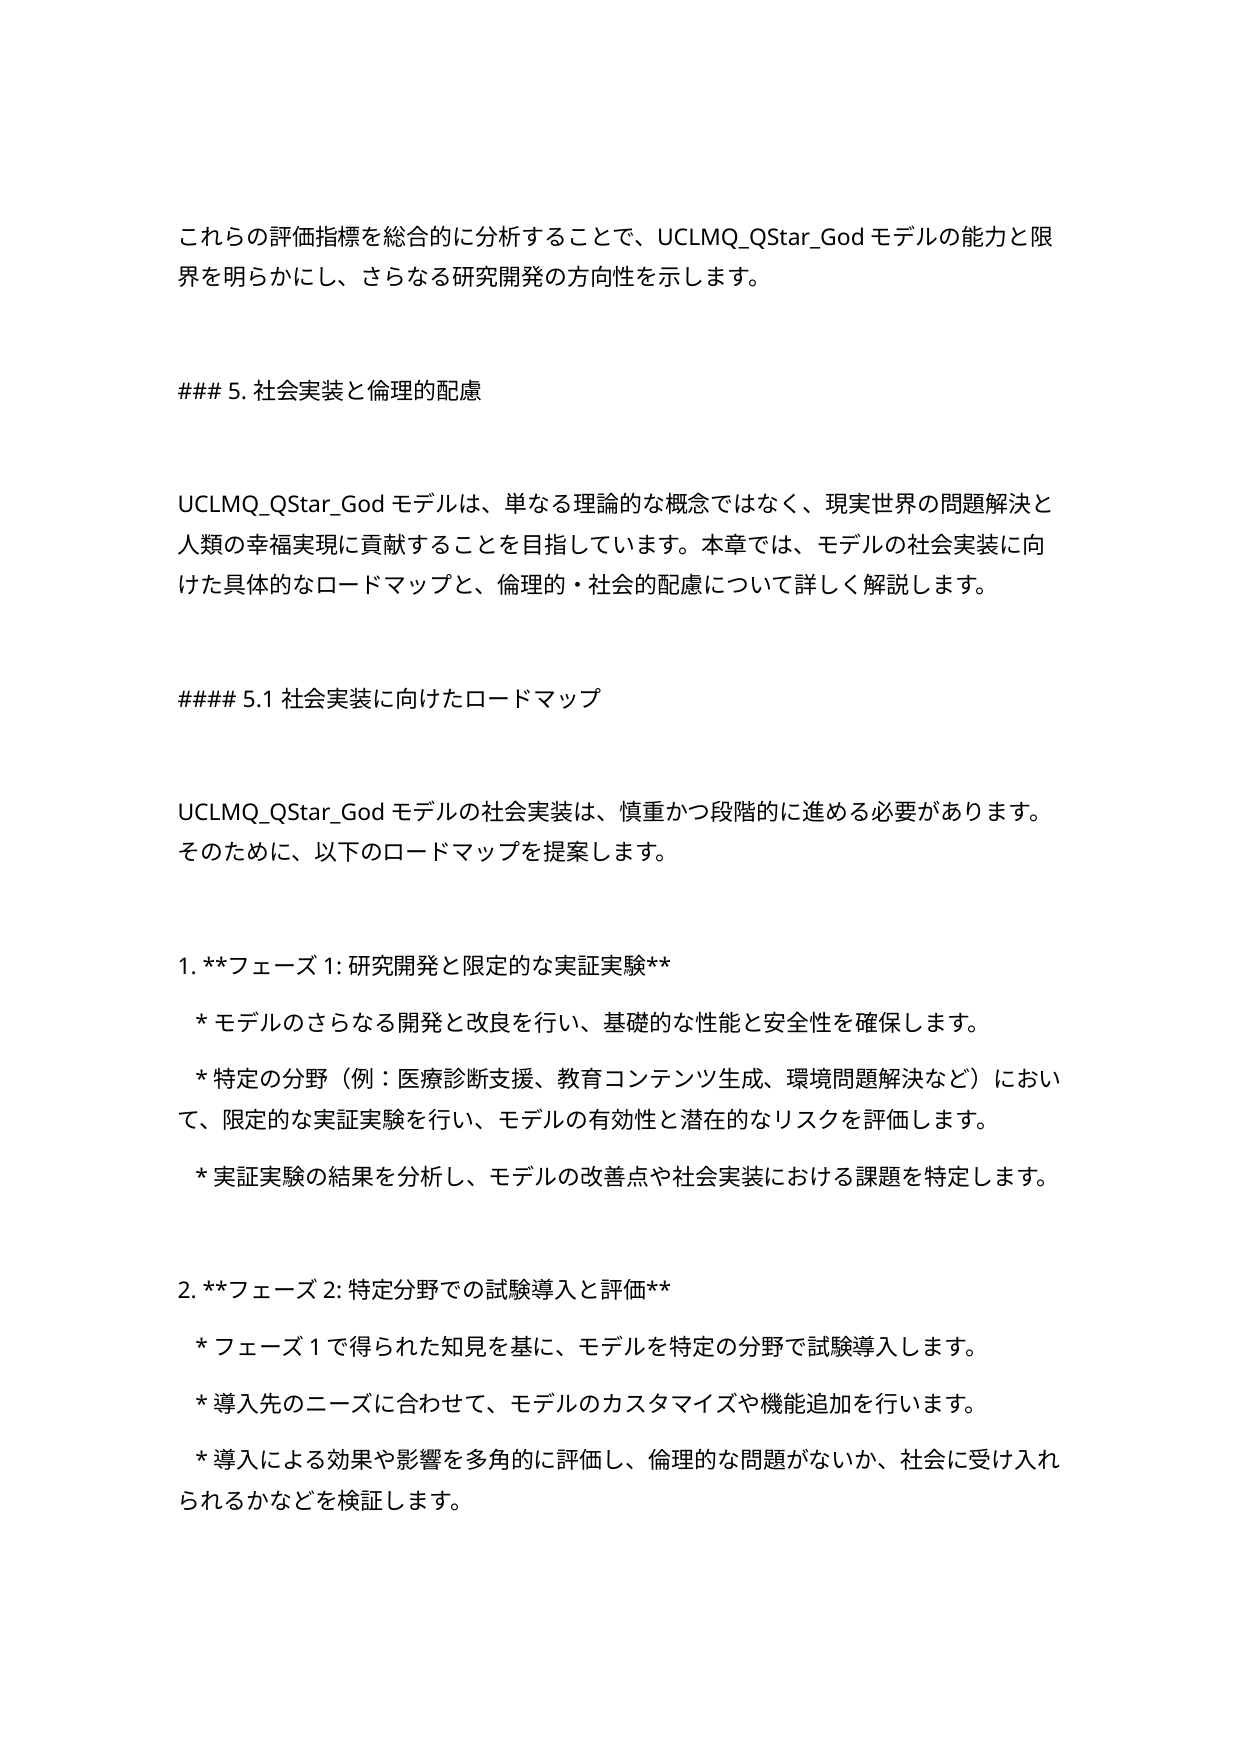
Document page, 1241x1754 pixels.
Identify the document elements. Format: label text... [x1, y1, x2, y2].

text * 導入先のニーズに合わせて、モデルのカスタマイズや機能追加を行います。 [177, 1383, 1063, 1421]
text これらの評価指標を総合的に分析することで、UCLMQ_QStar_Godモデルの能力と限界を明らかにし、さらなる研究開発の方向性を示します。 [177, 217, 1063, 295]
text UCLMQ_QStar_Godモデルは、単なる理論的な概念ではなく、現実世界の問題解決と人類の幸福実現に貢献することを目指しています。本章では、モデルの社会実装に向けた具体的なロードマップと、倫理的・社会的配慮について詳しく解説します。 [177, 484, 1063, 602]
text ### 5. 社会実装と倫理的配慮 [177, 371, 1063, 408]
text * モデルのさらなる開発と改良を行い、基礎的な性能と安全性を確保します。 [177, 1002, 1063, 1040]
text 2. **フェーズ2: 特定分野での試験導入と評価** [177, 1270, 1063, 1307]
text * 導入による効果や影響を多角的に評価し、倫理的な問題がないか、社会に受け入れられるかなどを検証します。 [177, 1440, 1063, 1518]
text * 特定の分野（例：医療診断支援、教育コンテンツ生成、環境問題解決など）において、限定的な実証実験を行い、モデルの有効性と潜在的なリスクを評価します。 [177, 1059, 1063, 1137]
text * 実証実験の結果を分析し、モデルの改善点や社会実装における課題を特定します。 [177, 1156, 1063, 1194]
text UCLMQ_QStar_Godモデルの社会実装は、慎重かつ段階的に進める必要があります。そのために、以下のロードマップを提案します。 [177, 792, 1063, 870]
text #### 5.1 社会実装に向けたロードマップ [177, 678, 1063, 716]
text 1. **フェーズ1: 研究開発と限定的な実証実験** [177, 946, 1063, 983]
text * フェーズ1で得られた知見を基に、モデルを特定の分野で試験導入します。 [177, 1327, 1063, 1364]
